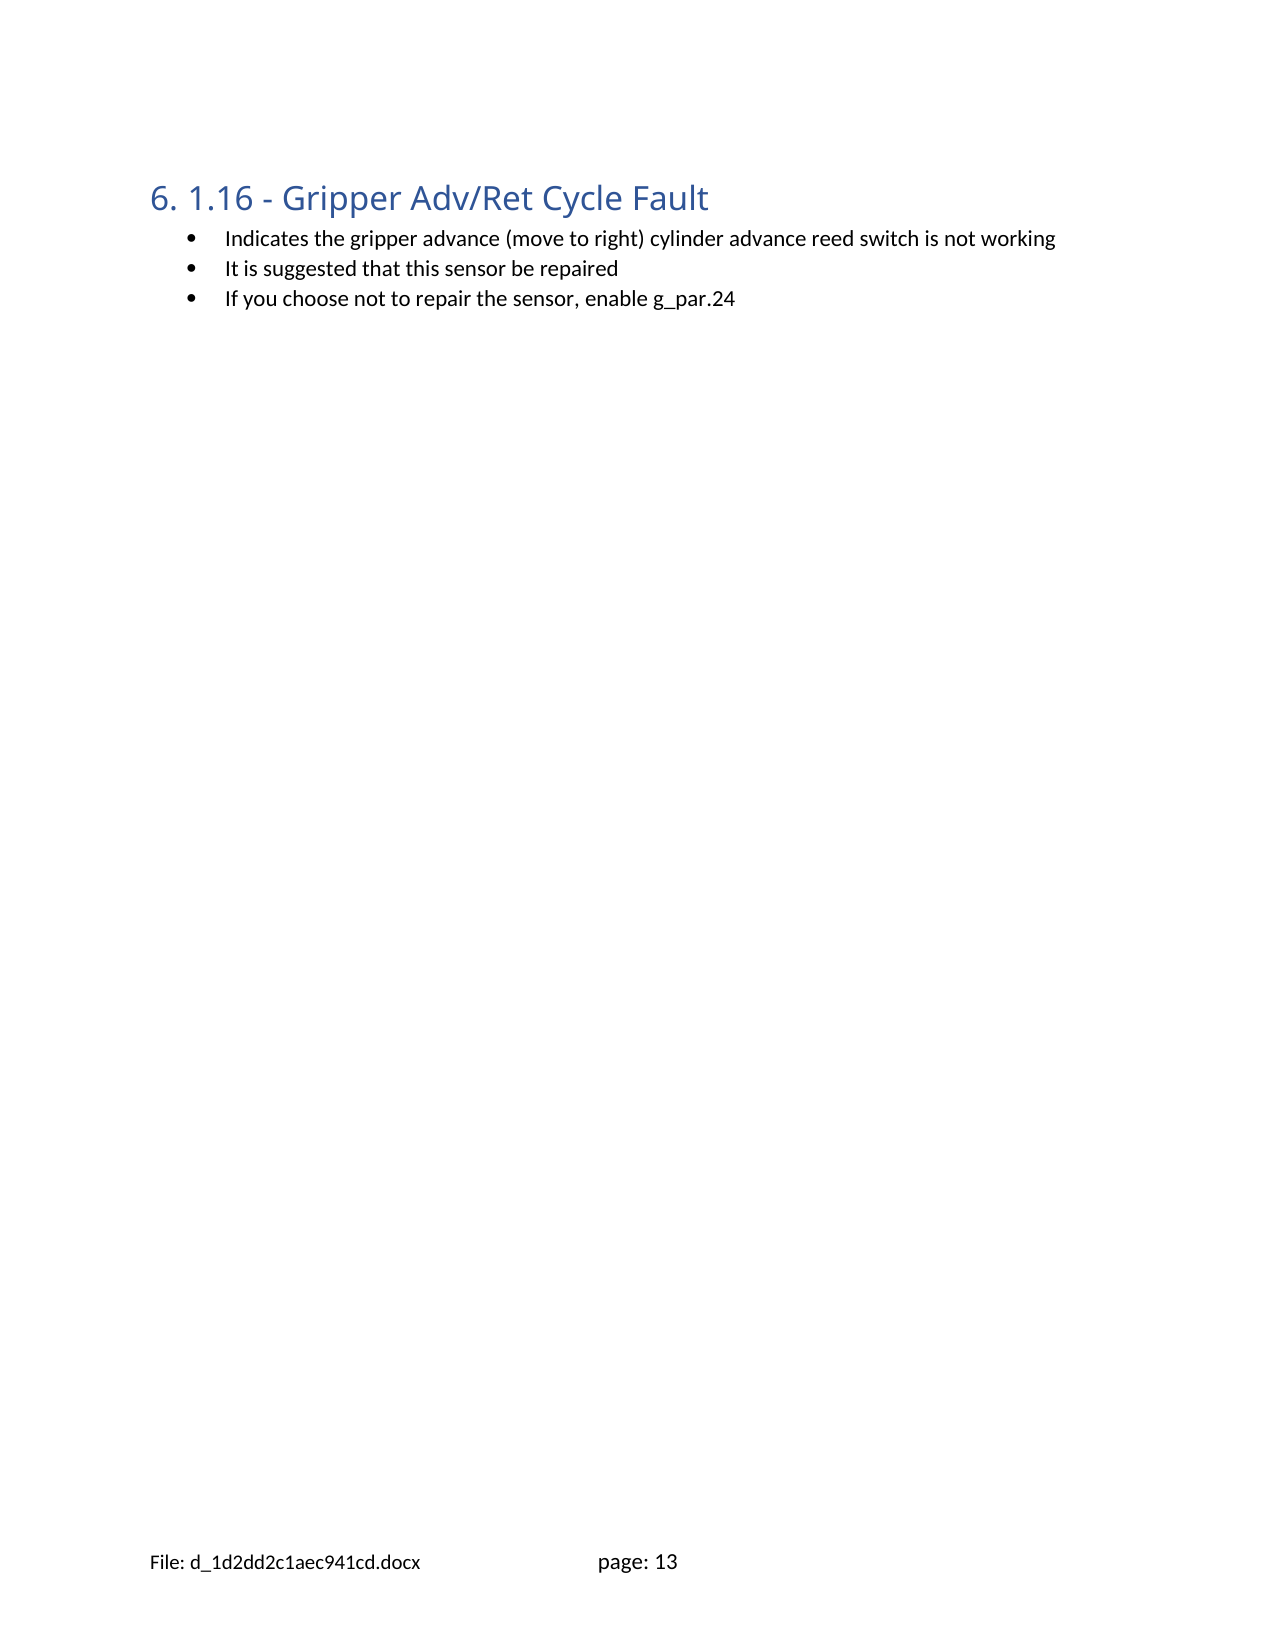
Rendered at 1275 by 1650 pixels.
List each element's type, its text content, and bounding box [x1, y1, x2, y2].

list It is suggested that this sensor be repaired [187, 254, 1125, 282]
list Indicates the gripper advance (move to right) cylinder advance reed switch is not working [187, 224, 1125, 252]
list If you choose not to repair the sensor, enable g_par.24 [187, 284, 1125, 312]
subtitle 1.16 - Gripper Adv/Ret Cycle Fault [150, 175, 1125, 220]
